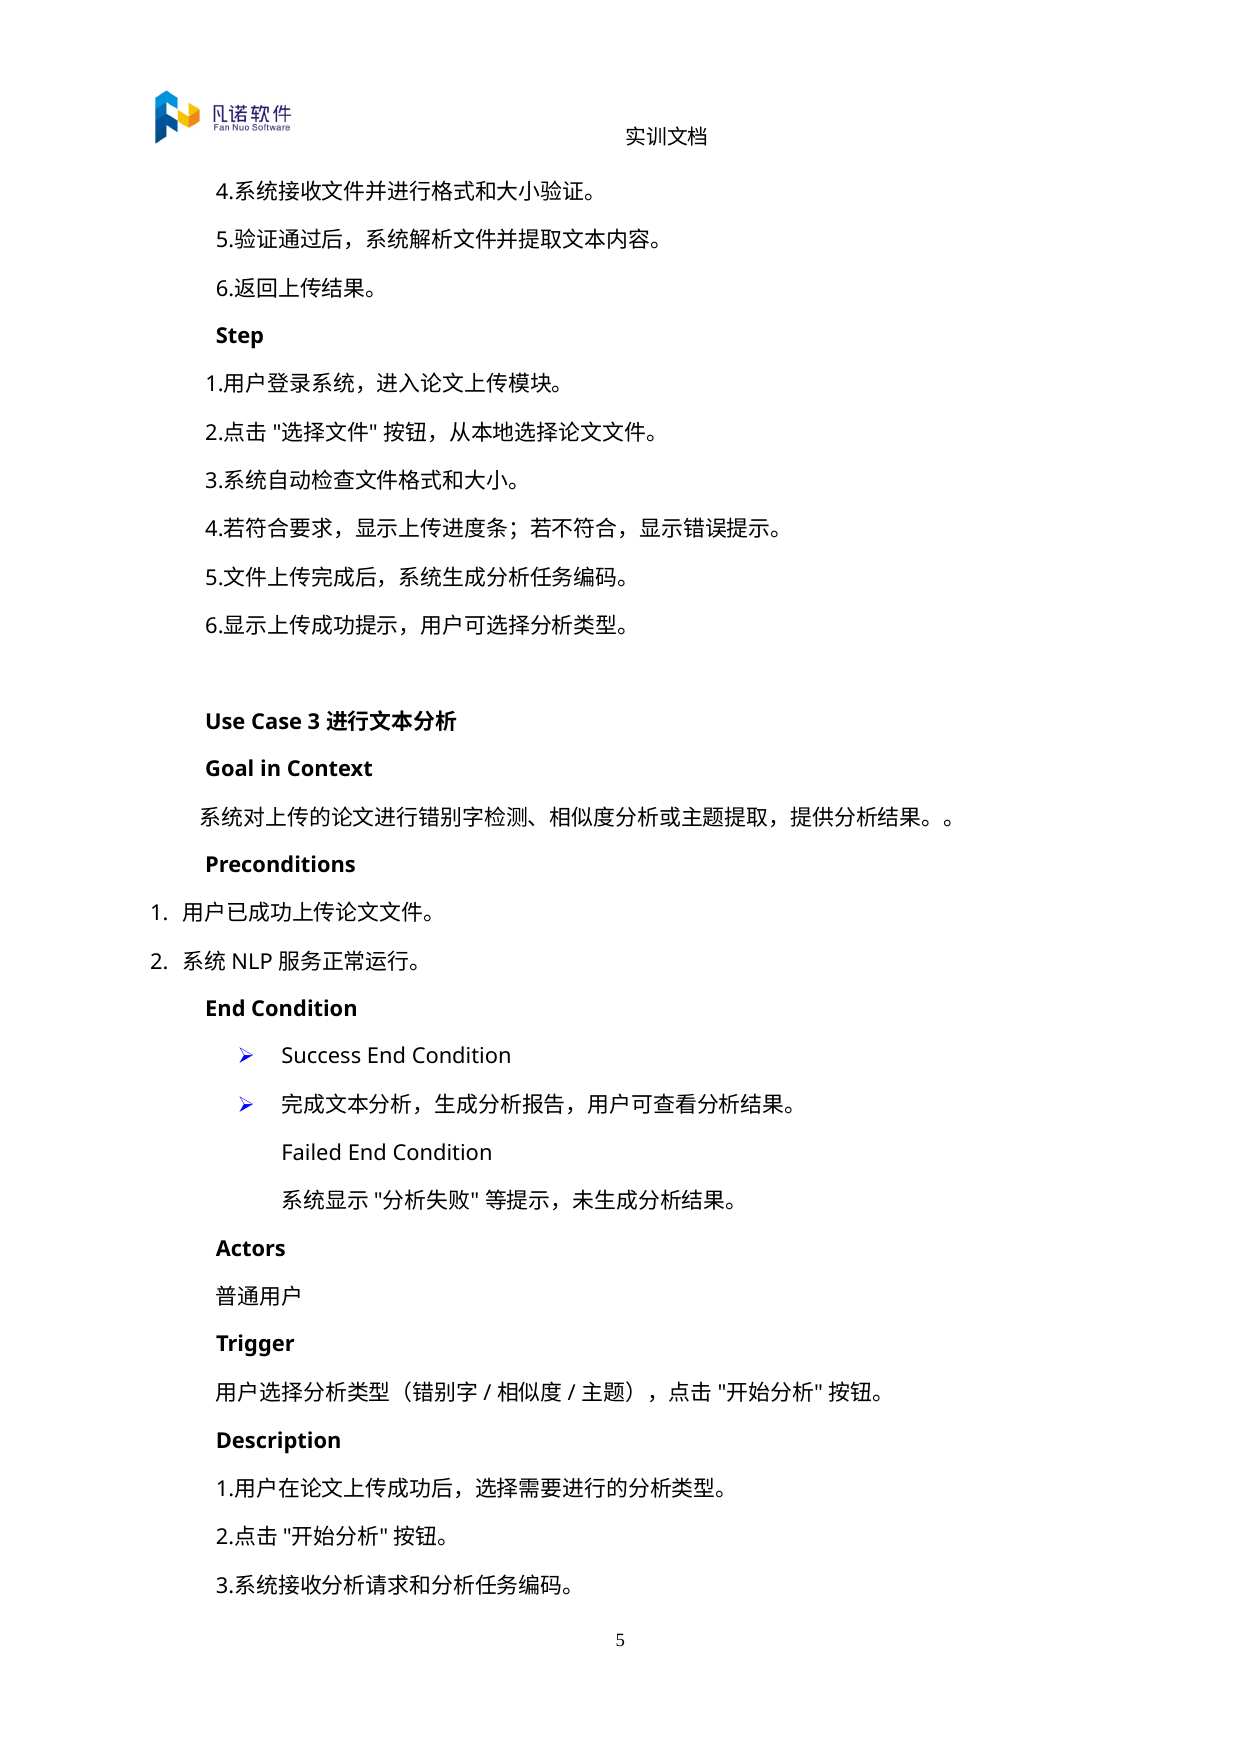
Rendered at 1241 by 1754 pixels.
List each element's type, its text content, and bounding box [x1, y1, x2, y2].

list 系统 NLP 服务正常运行。 [150, 943, 1090, 976]
text 普通用户 [150, 1279, 1090, 1311]
text 6.返回上传结果。 [216, 270, 1090, 303]
text 4.若符合要求，显示上传进度条；若不符合，显示错误提示。 [150, 511, 1090, 544]
text Step [216, 319, 1090, 351]
text 1.用户登录系统，进入论文上传模块。 [150, 366, 1090, 399]
text Goal in Context [150, 752, 1090, 784]
text 3.系统自动检查文件格式和大小。 [150, 463, 1090, 495]
text 4.系统接收文件并进行格式和大小验证。 [216, 174, 1090, 206]
text 系统对上传的论文进行错别字检测、相似度分析或主题提取，提供分析结果。。 [150, 799, 1090, 832]
text 1.用户在论文上传成功后，选择需要进行的分析类型。 [216, 1471, 1090, 1503]
list Success End Condition [237, 1039, 1090, 1072]
text Use Case 3 进行文本分析 [150, 703, 1090, 736]
text 2.点击 "选择文件" 按钮，从本地选择论文文件。 [150, 414, 1090, 447]
text 5.文件上传完成后，系统生成分析任务编码。 [150, 559, 1090, 592]
text End Condition [150, 992, 1090, 1024]
list 完成文本分析，生成分析报告，用户可查看分析结果。 Failed End Condition [237, 1086, 1090, 1168]
text 系统显示 "分析失败" 等提示，未生成分析结果。 Actors [216, 1183, 1090, 1264]
text 2.点击 "开始分析" 按钮。 [216, 1519, 1090, 1551]
list 用户已成功上传论文文件。 [150, 895, 1090, 927]
text 用户选择分析类型（错别字 / 相似度 / 主题），点击 "开始分析" 按钮。 Description [216, 1374, 1090, 1456]
picture [150, 88, 295, 144]
text 6.显示上传成功提示，用户可选择分析类型。 [150, 608, 1090, 640]
text Preconditions [150, 848, 1090, 880]
text 3.系统接收分析请求和分析任务编码。 [216, 1567, 1090, 1600]
text Trigger [150, 1327, 1090, 1359]
text 5.验证通过后，系统解析文件并提取文本内容。 [216, 222, 1090, 254]
